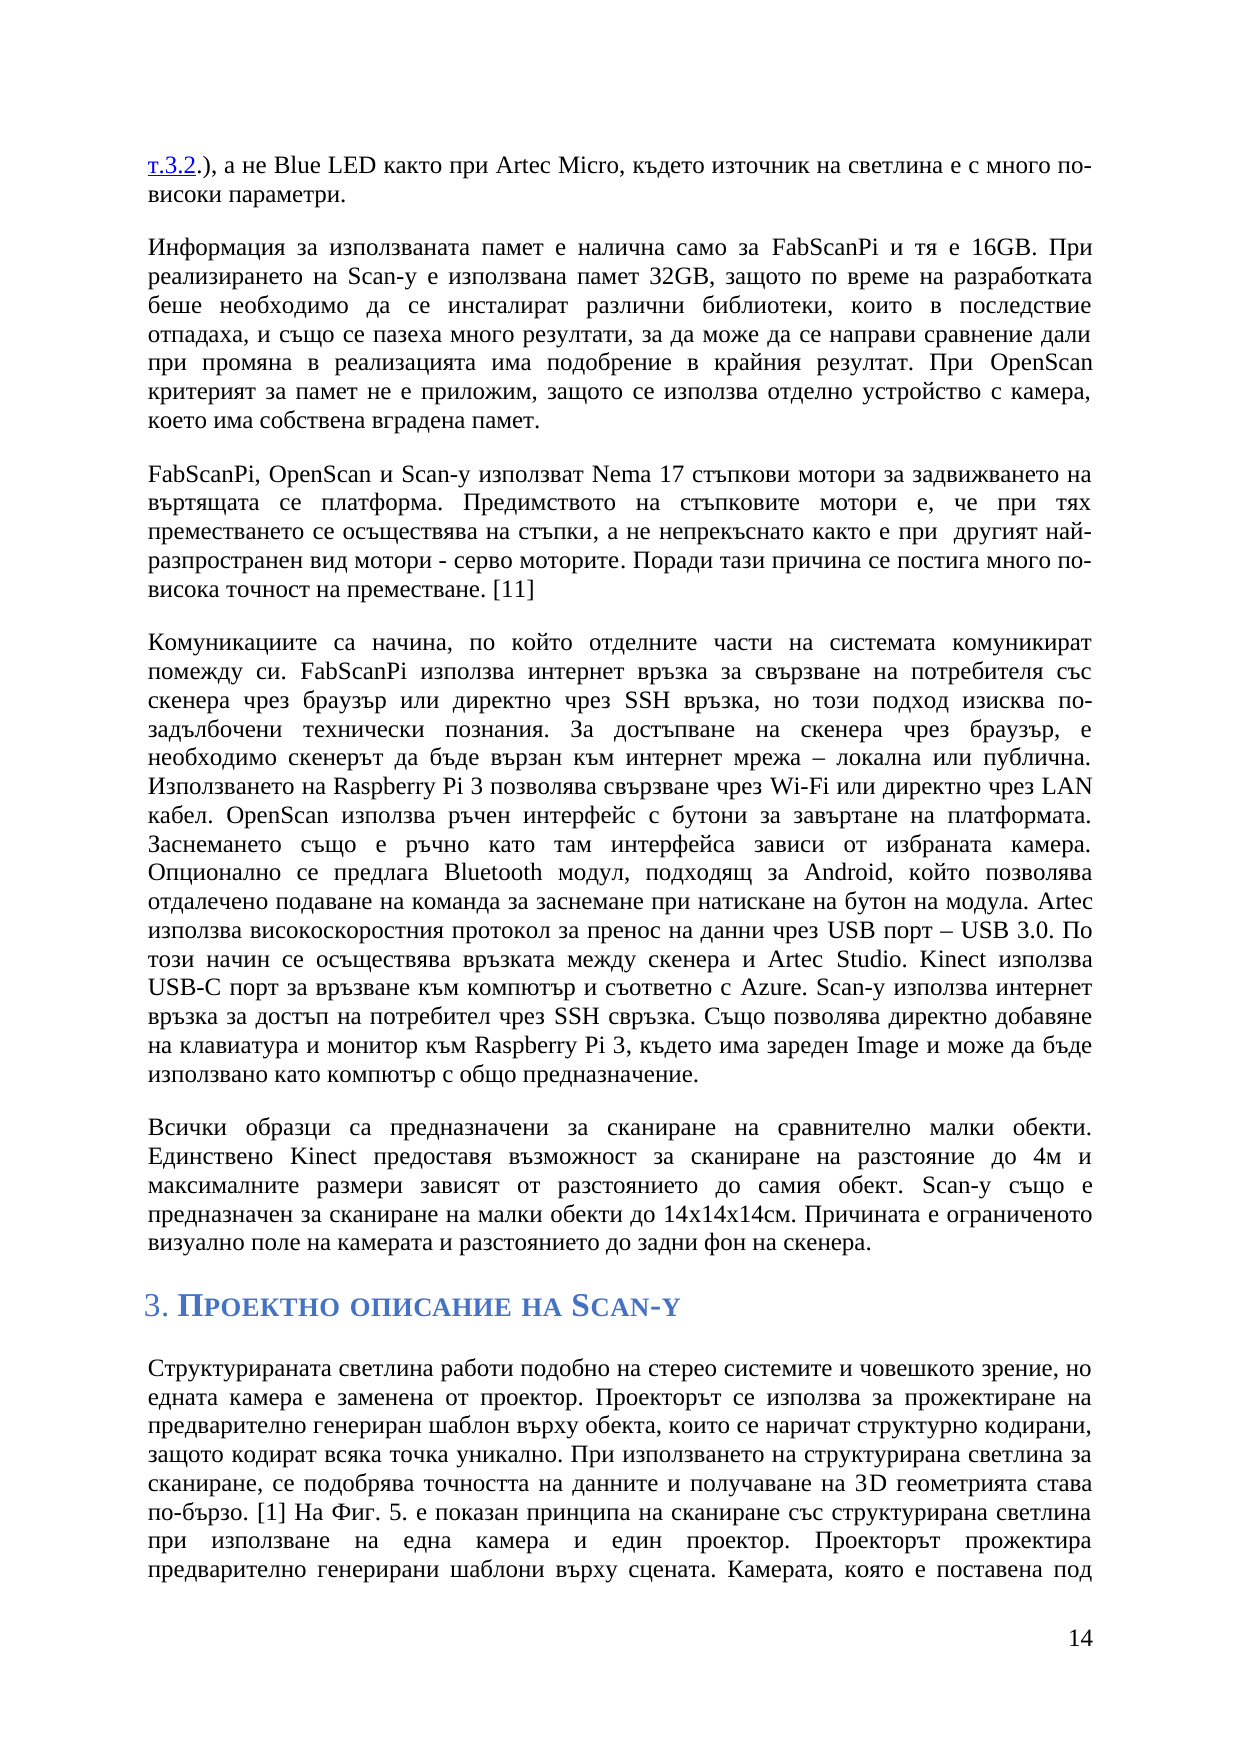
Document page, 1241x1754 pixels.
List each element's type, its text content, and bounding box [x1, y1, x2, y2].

text Комуникациите са начина, по който отделните части на системата комуникират помежду си. FabScanPi използва интернет връзка за свързване на потребителя със скенера чрез браузър или директно чрез SSH връзка, но този подход изисква по-задълбочени технически познания. За достъпване на скенера чрез браузър, е необходимо скенерът да бъде вързан към интернет мрежа – локална или публична. Използването на Raspberry Pi 3 позволява свързване чрез Wi-Fi или директно чрез LAN кабел. OpenScan използва ръчен интерфейс с бутони за завъртане на платформата. Заснемането също е ръчно като там интерфейса зависи от избраната камера. Опционално се предлага Bluetooth модул, подходящ за Android, който позволява отдалечено подаване на команда за заснемане при натискане на бутон на модула. Artec използва високоскоростния протокол за пренос на данни чрез USB порт – USB 3.0. По този начин се осъществява връзката между скенера и Artec Studio. Kinect използва USB-C порт за връзване към компютър и съответно с Azure. Scan-y използва интернет връзка за достъп на потребител чрез SSH свръзка. Също позволява директно добавяне на клавиатура и монитор към Raspberry Pi 3, където има зареден Image и може да бъде използвано като компютър с общо предназначение. [148, 627, 1093, 1087]
text Всички образци са предназначени за сканиране на сравнително малки обекти. Единствено Kinect предоставя възможност за сканиране на разстояние до 4м и максималните размери зависят от разстоянието до самия обект. Scan-y също е предназначен за сканиране на малки обекти до 14x14x14см. Причината е ограниченото визуално поле на камерата и разстоянието до задни фон на скенера. [148, 1112, 1093, 1256]
subtitle Проектно описание на Scan-y [169, 1285, 1093, 1324]
